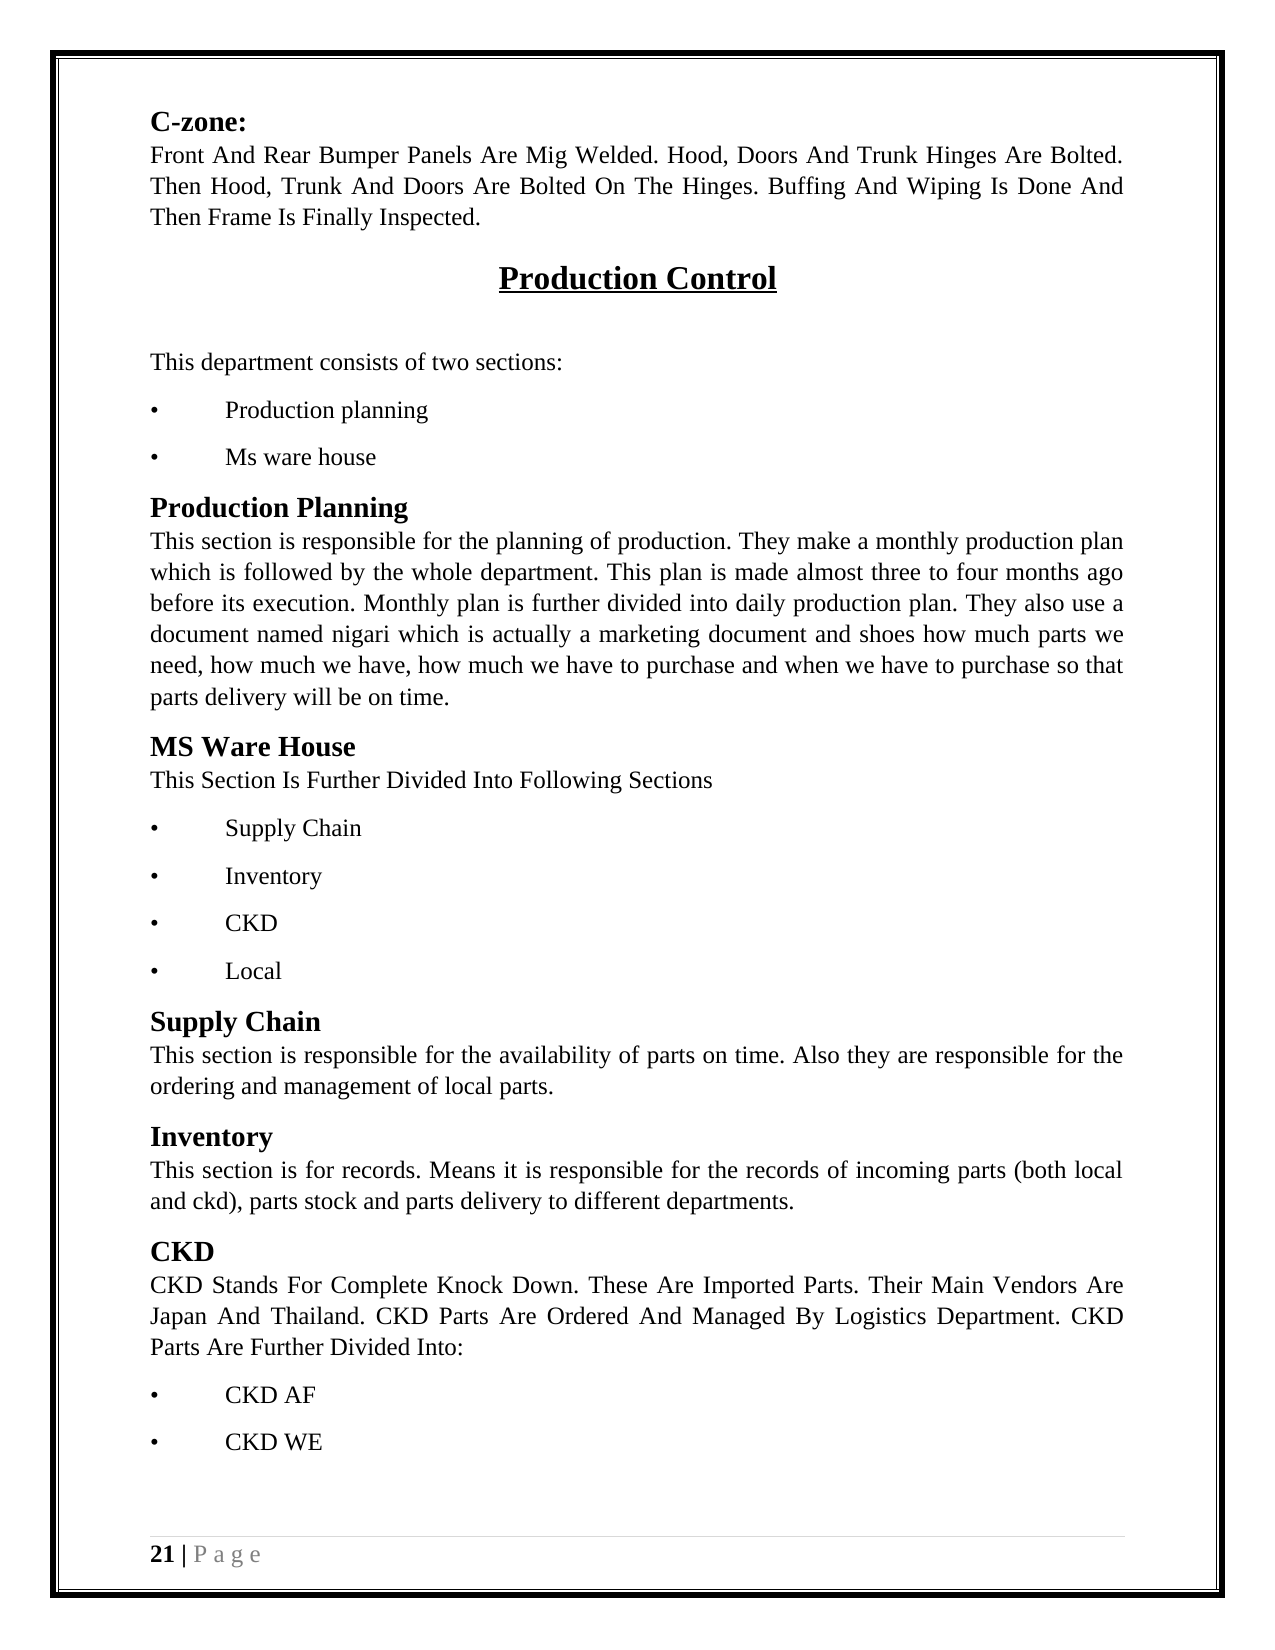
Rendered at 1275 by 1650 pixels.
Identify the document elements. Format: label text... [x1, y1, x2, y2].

subtitle Production Planning [150, 490, 1125, 524]
text • Inventory [150, 861, 1125, 889]
text This section is responsible for the planning of production. They make a monthly production plan which is followed by the whole department. This plan is made almost three to four months ago before its execution. Monthly plan is further divided into daily production plan. They also use a document named nigari which is actually a marketing document and shoes how much parts we need, how much we have, how much we have to purchase and when we have to purchase so that parts delivery will be on time. [150, 526, 1125, 710]
text This Section Is Further Divided Into Following Sections [150, 765, 1125, 794]
subtitle CKD [150, 1234, 1125, 1267]
text This department consists of two sections: [150, 347, 1125, 376]
subtitle C-zone: [150, 104, 1125, 137]
text • CKD [150, 908, 1125, 937]
text • Production planning [150, 395, 1125, 423]
text • Local [150, 956, 1125, 985]
text • Supply Chain [150, 813, 1125, 842]
subtitle MS Ware House [150, 729, 1125, 763]
text • Ms ware house [150, 442, 1125, 471]
subtitle Production Control [150, 258, 1125, 296]
text • CKD AF [150, 1380, 1125, 1408]
text • CKD WE [150, 1427, 1125, 1456]
subtitle Supply Chain [150, 1004, 1125, 1037]
text This section is responsible for the availability of parts on time. Also they are responsible for the ordering and management of local parts. [150, 1040, 1125, 1100]
text This section is for records. Means it is responsible for the records of incoming parts (both local and ckd), parts stock and parts delivery to different departments. [150, 1155, 1125, 1215]
text Front And Rear Bumper Panels Are Mig Welded. Hood, Doors And Trunk Hinges Are Bolted. Then Hood, Trunk And Doors Are Bolted On The Hinges. Buffing And Wiping Is Done And Then Frame Is Finally Inspected. [150, 140, 1125, 231]
subtitle Inventory [150, 1119, 1125, 1152]
text CKD Stands For Complete Knock Down. These Are Imported Parts. Their Main Vendors Are Japan And Thailand. CKD Parts Are Ordered And Managed By Logistics Department. CKD Parts Are Further Divided Into: [150, 1270, 1125, 1361]
